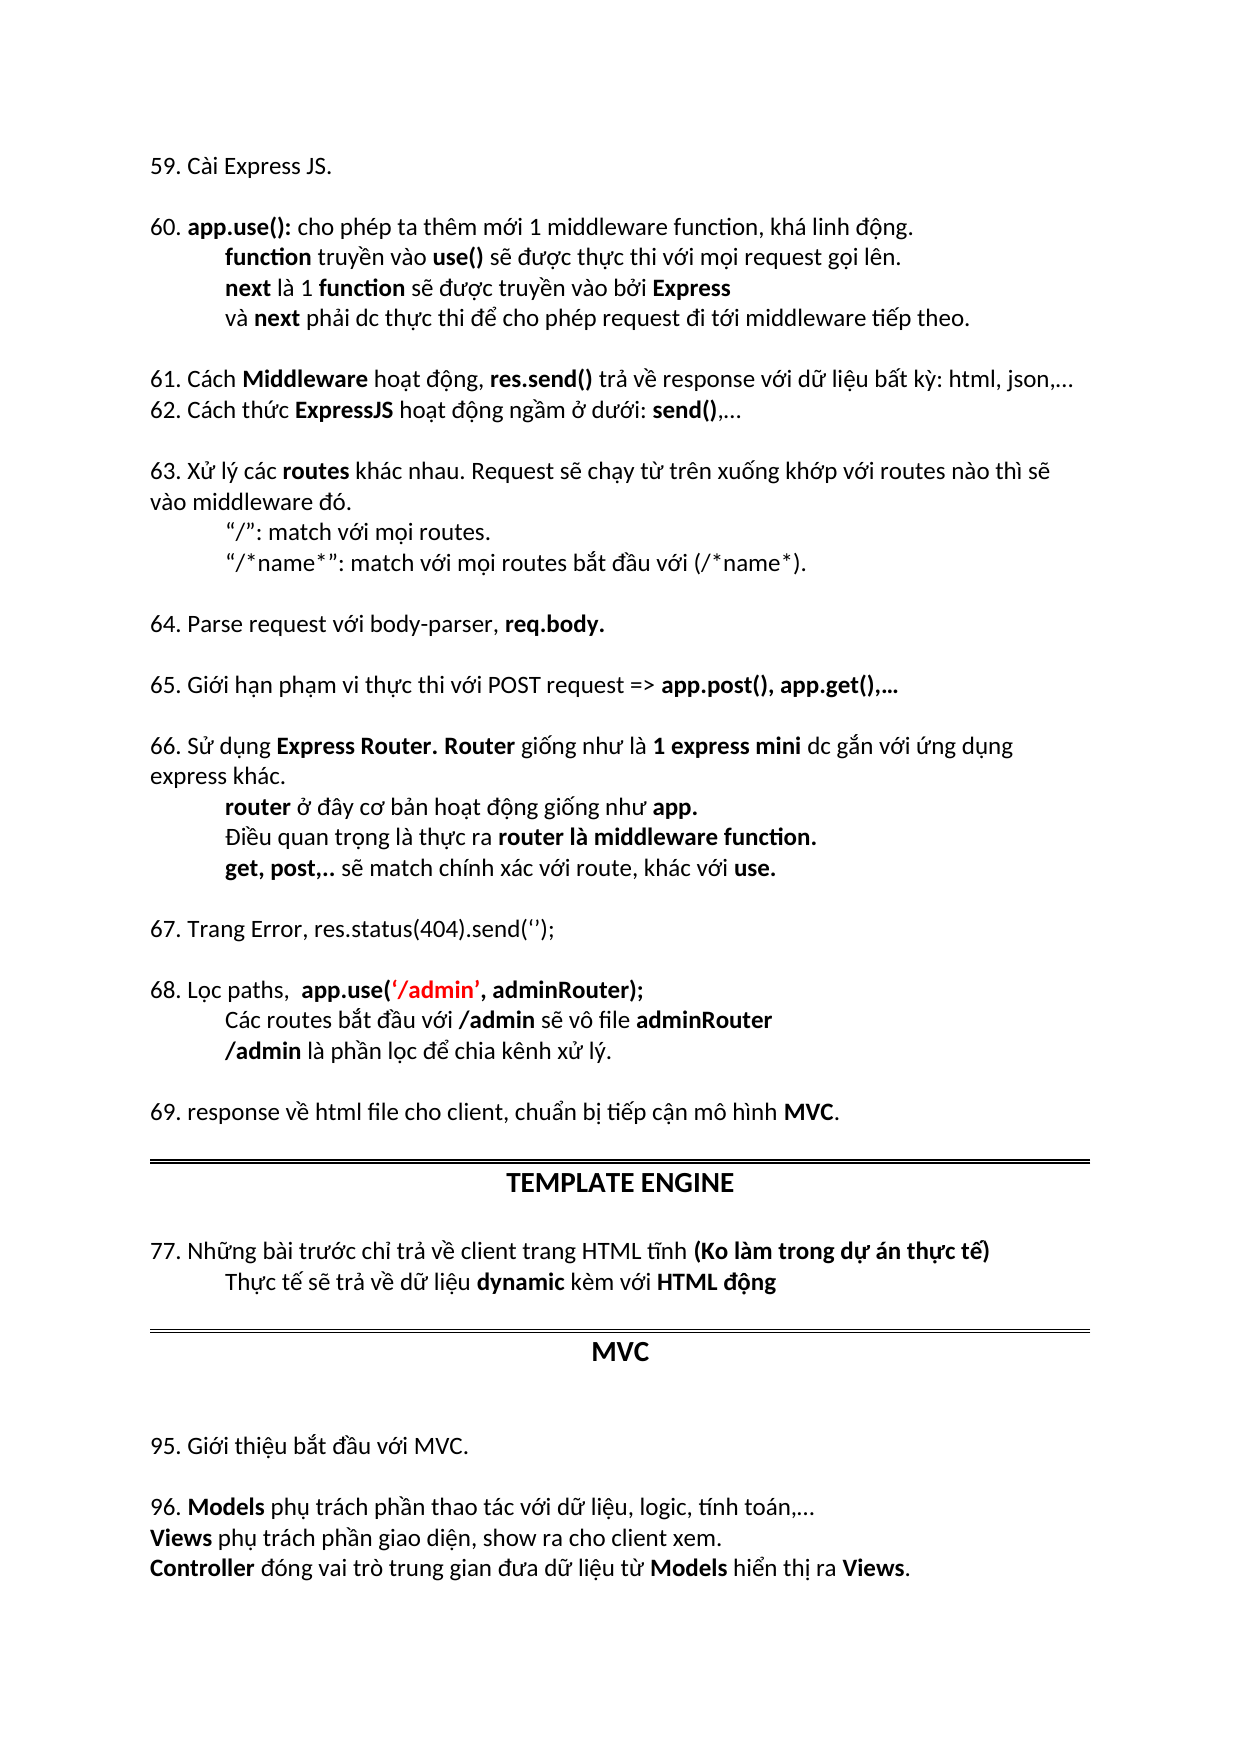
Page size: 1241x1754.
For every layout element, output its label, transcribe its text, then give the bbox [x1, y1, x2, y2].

text get, post,.. sẽ match chính xác với route, khác với use. [150, 852, 1090, 882]
text 64. Parse request với body-parser, req.body. [150, 608, 1090, 638]
text và next phải dc thực thi để cho phép request đi tới middleware tiếp theo. [150, 303, 1090, 333]
text Thực tế sẽ trả về dữ liệu dynamic kèm với HTML động [150, 1266, 1090, 1296]
text Các routes bắt đầu với /admin sẽ vô file adminRouter [150, 1004, 1090, 1035]
text router ở đây cơ bản hoạt động giống như app. [150, 791, 1090, 821]
text Views phụ trách phần giao diện, show ra cho client xem. [150, 1522, 1090, 1552]
text 60. app.use(): cho phép ta thêm mới 1 middleware function, khá linh động. [150, 211, 1090, 242]
text 59. Cài Express JS. [150, 150, 1090, 181]
text 62. Cách thức ExpressJS hoạt động ngầm ở dưới: send(),… [150, 394, 1090, 425]
text 77. Những bài trước chỉ trả về client trang HTML tĩnh (Ko làm trong dự án thực tế) [150, 1235, 1090, 1266]
text 68. Lọc paths, app.use(‘/admin’, adminRouter); [150, 974, 1090, 1004]
text Controller đóng vai trò trung gian đưa dữ liệu từ Models hiển thị ra Views. [150, 1552, 1090, 1583]
text function truyền vào use() sẽ được thực thi với mọi request gọi lên. [150, 242, 1090, 272]
text Điều quan trọng là thực ra router là middleware function. [150, 821, 1090, 852]
text 96. Models phụ trách phần thao tác với dữ liệu, logic, tính toán,… [150, 1491, 1090, 1522]
text “/”: match với mọi routes. [150, 516, 1090, 547]
text MVC [150, 1333, 1090, 1369]
text /admin là phần lọc để chia kênh xử lý. [150, 1035, 1090, 1066]
text next là 1 function sẽ được truyền vào bởi Express [150, 272, 1090, 303]
text 65. Giới hạn phạm vi thực thi với POST request => app.post(), app.get(),… [150, 669, 1090, 699]
text 67. Trang Error, res.status(404).send(‘’); [150, 913, 1090, 943]
text 66. Sử dụng Express Router. Router giống như là 1 express mini dc gắn với ứng dụng express khác. [150, 730, 1090, 791]
text 69. response về html file cho client, chuẩn bị tiếp cận mô hình MVC. [150, 1096, 1090, 1127]
text 61. Cách Middleware hoạt động, res.send() trả về response với dữ liệu bất kỳ: html, json,… [150, 364, 1090, 394]
text “/*name*”: match với mọi routes bắt đầu với (/*name*). [150, 547, 1090, 577]
text 63. Xử lý các routes khác nhau. Request sẽ chạy từ trên xuống khớp với routes nào thì sẽ vào middleware đó. [150, 455, 1090, 516]
text 95. Giới thiệu bắt đầu với MVC. [150, 1430, 1090, 1461]
text TEMPLATE ENGINE [150, 1164, 1090, 1199]
